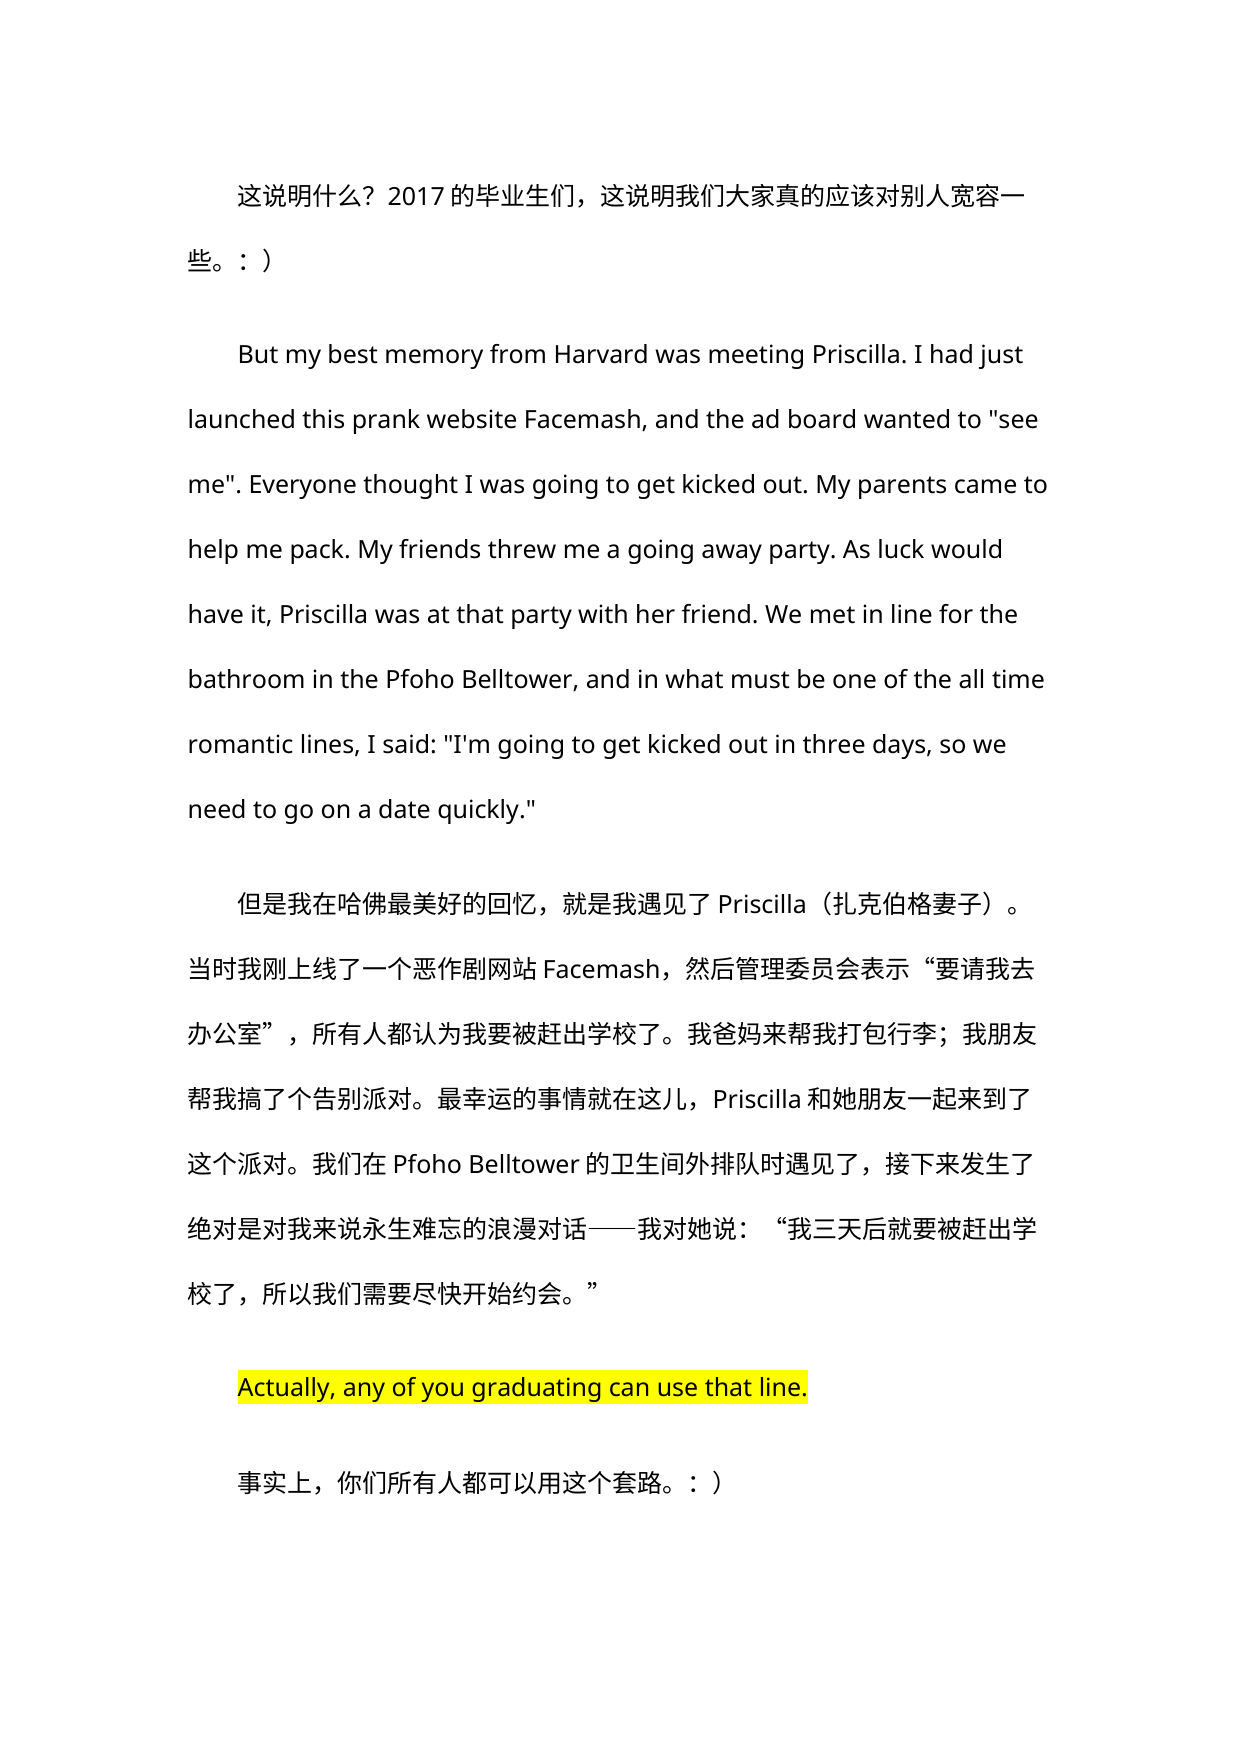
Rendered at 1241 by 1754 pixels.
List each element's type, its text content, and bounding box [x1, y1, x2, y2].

text 这说明什么？2017的毕业生们，这说明我们大家真的应该对别人宽容一些。：） [187, 162, 1053, 292]
text But my best memory from Harvard was meeting Priscilla. I had just launched this prank website Facemash, and the ad board wanted to "see me". Everyone thought I was going to get kicked out. My parents came to help me pack. My friends threw me a going away party. As luck would have it, Priscilla was at that party with her friend. We met in line for the bathroom in the Pfoho Belltower, and in what must be one of the all time romantic lines, I said: "I'm going to get kicked out in three days, so we need to go on a date quickly." [187, 321, 1053, 841]
text Actually, any of you graduating can use that line. [187, 1354, 1053, 1419]
text 事实上，你们所有人都可以用这个套路。：） [187, 1449, 1053, 1514]
text 但是我在哈佛最美好的回忆，就是我遇见了Priscilla（扎克伯格妻子）。当时我刚上线了一个恶作剧网站Facemash，然后管理委员会表示“要请我去办公室”，所有人都认为我要被赶出学校了。我爸妈来帮我打包行李；我朋友帮我搞了个告别派对。最幸运的事情就在这儿，Priscilla和她朋友一起来到了这个派对。我们在Pfoho Belltower的卫生间外排队时遇见了，接下来发生了绝对是对我来说永生难忘的浪漫对话——我对她说：“我三天后就要被赶出学校了，所以我们需要尽快开始约会。” [187, 870, 1053, 1325]
